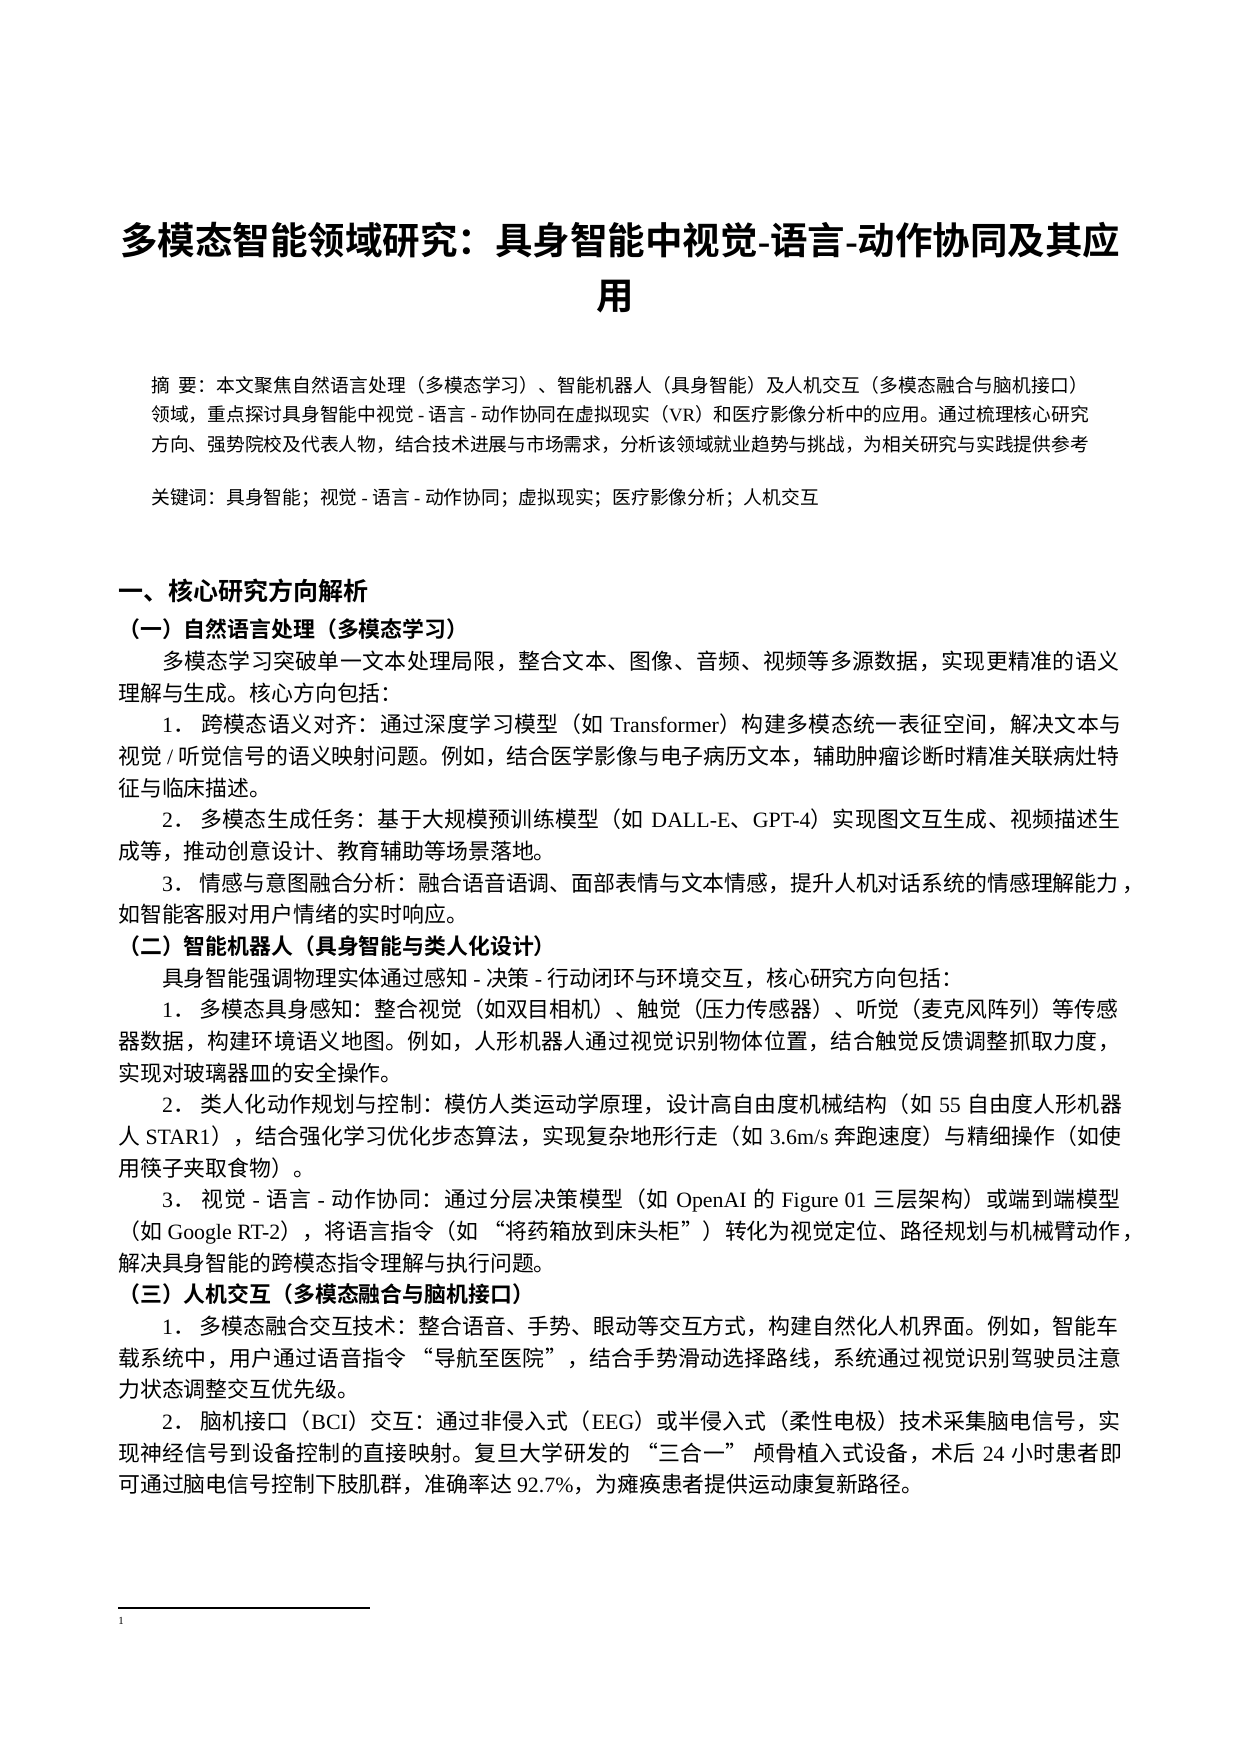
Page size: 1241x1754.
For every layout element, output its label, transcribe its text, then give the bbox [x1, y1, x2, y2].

text 多模态智能领域研究：具身智能中视觉-语言-动作协同及其应用 [118, 211, 1122, 320]
text 多模态学习突破单一文本处理局限，整合文本、图像、音频、视频等多源数据，实现更精准的语义理解与生成。核心方向包括： [118, 644, 1122, 707]
text 具身智能强调物理实体通过感知 - 决策 - 行动闭环与环境交互，核心研究方向包括： [118, 961, 1122, 992]
text 1． 跨模态语义对齐：通过深度学习模型（如 Transformer）构建多模态统一表征空间，解决文本与视觉 / 听觉信号的语义映射问题。例如，结合医学影像与电子病历文本，辅助肿瘤诊断时精准关联病灶特征与临床描述。 [118, 707, 1122, 802]
text 1． 多模态具身感知：整合视觉（如双目相机）、触觉（压力传感器）、听觉（麦克风阵列）等传感器数据，构建环境语义地图。例如，人形机器人通过视觉识别物体位置，结合触觉反馈调整抓取力度，实现对玻璃器皿的安全操作。 [118, 992, 1122, 1087]
text 关键词：具身智能；视觉 - 语言 - 动作协同；虚拟现实；医疗影像分析；人机交互 [151, 483, 1089, 510]
text 2． 多模态生成任务：基于大规模预训练模型（如 DALL-E、GPT-4）实现图文互生成、视频描述生成等，推动创意设计、教育辅助等场景落地。 [118, 802, 1122, 866]
text 1． 多模态融合交互技术：整合语音、手势、眼动等交互方式，构建自然化人机界面。例如，智能车载系统中，用户通过语音指令 “导航至医院”，结合手势滑动选择路线，系统通过视觉识别驾驶员注意力状态调整交互优先级。 [118, 1309, 1122, 1404]
text 2． 类人化动作规划与控制：模仿人类运动学原理，设计高自由度机械结构（如 55 自由度人形机器人 STAR1），结合强化学习优化步态算法，实现复杂地形行走（如 3.6m/s 奔跑速度）与精细操作（如使用筷子夹取食物）。 [118, 1087, 1122, 1182]
text 摘 要：本文聚焦自然语言处理（多模态学习）、智能机器人（具身智能）及人机交互（多模态融合与脑机接口）领域，重点探讨具身智能中视觉 - 语言 - 动作协同在虚拟现实（VR）和医疗影像分析中的应用。通过梳理核心研究方向、强势院校及代表人物，结合技术进展与市场需求，分析该领域就业趋势与挑战，为相关研究与实践提供参考。 [151, 370, 1089, 481]
text （一）自然语言处理（多模态学习） [118, 612, 1122, 644]
text 3． 情感与意图融合分析：融合语音语调、面部表情与文本情感，提升人机对话系统的情感理解能力，如智能客服对用户情绪的实时响应。 [118, 866, 1122, 929]
text 2． 脑机接口（BCI）交互：通过非侵入式（EEG）或半侵入式（柔性电极）技术采集脑电信号，实现神经信号到设备控制的直接映射。复旦大学研发的 “三合一” 颅骨植入式设备，术后 24 小时患者即可通过脑电信号控制下肢肌群，准确率达 92.7%，为瘫痪患者提供运动康复新路径。 [118, 1404, 1122, 1499]
text 3． 视觉 - 语言 - 动作协同：通过分层决策模型（如 OpenAI 的 Figure 01 三层架构）或端到端模型（如 Google RT-2），将语言指令（如 “将药箱放到床头柜”）转化为视觉定位、路径规划与机械臂动作，解决具身智能的跨模态指令理解与执行问题。 [118, 1182, 1122, 1277]
text （二）智能机器人（具身智能与类人化设计） [118, 929, 1122, 961]
text （三）人机交互（多模态融合与脑机接口） [118, 1277, 1122, 1309]
text 一、核心研究方向解析 [118, 571, 1122, 607]
